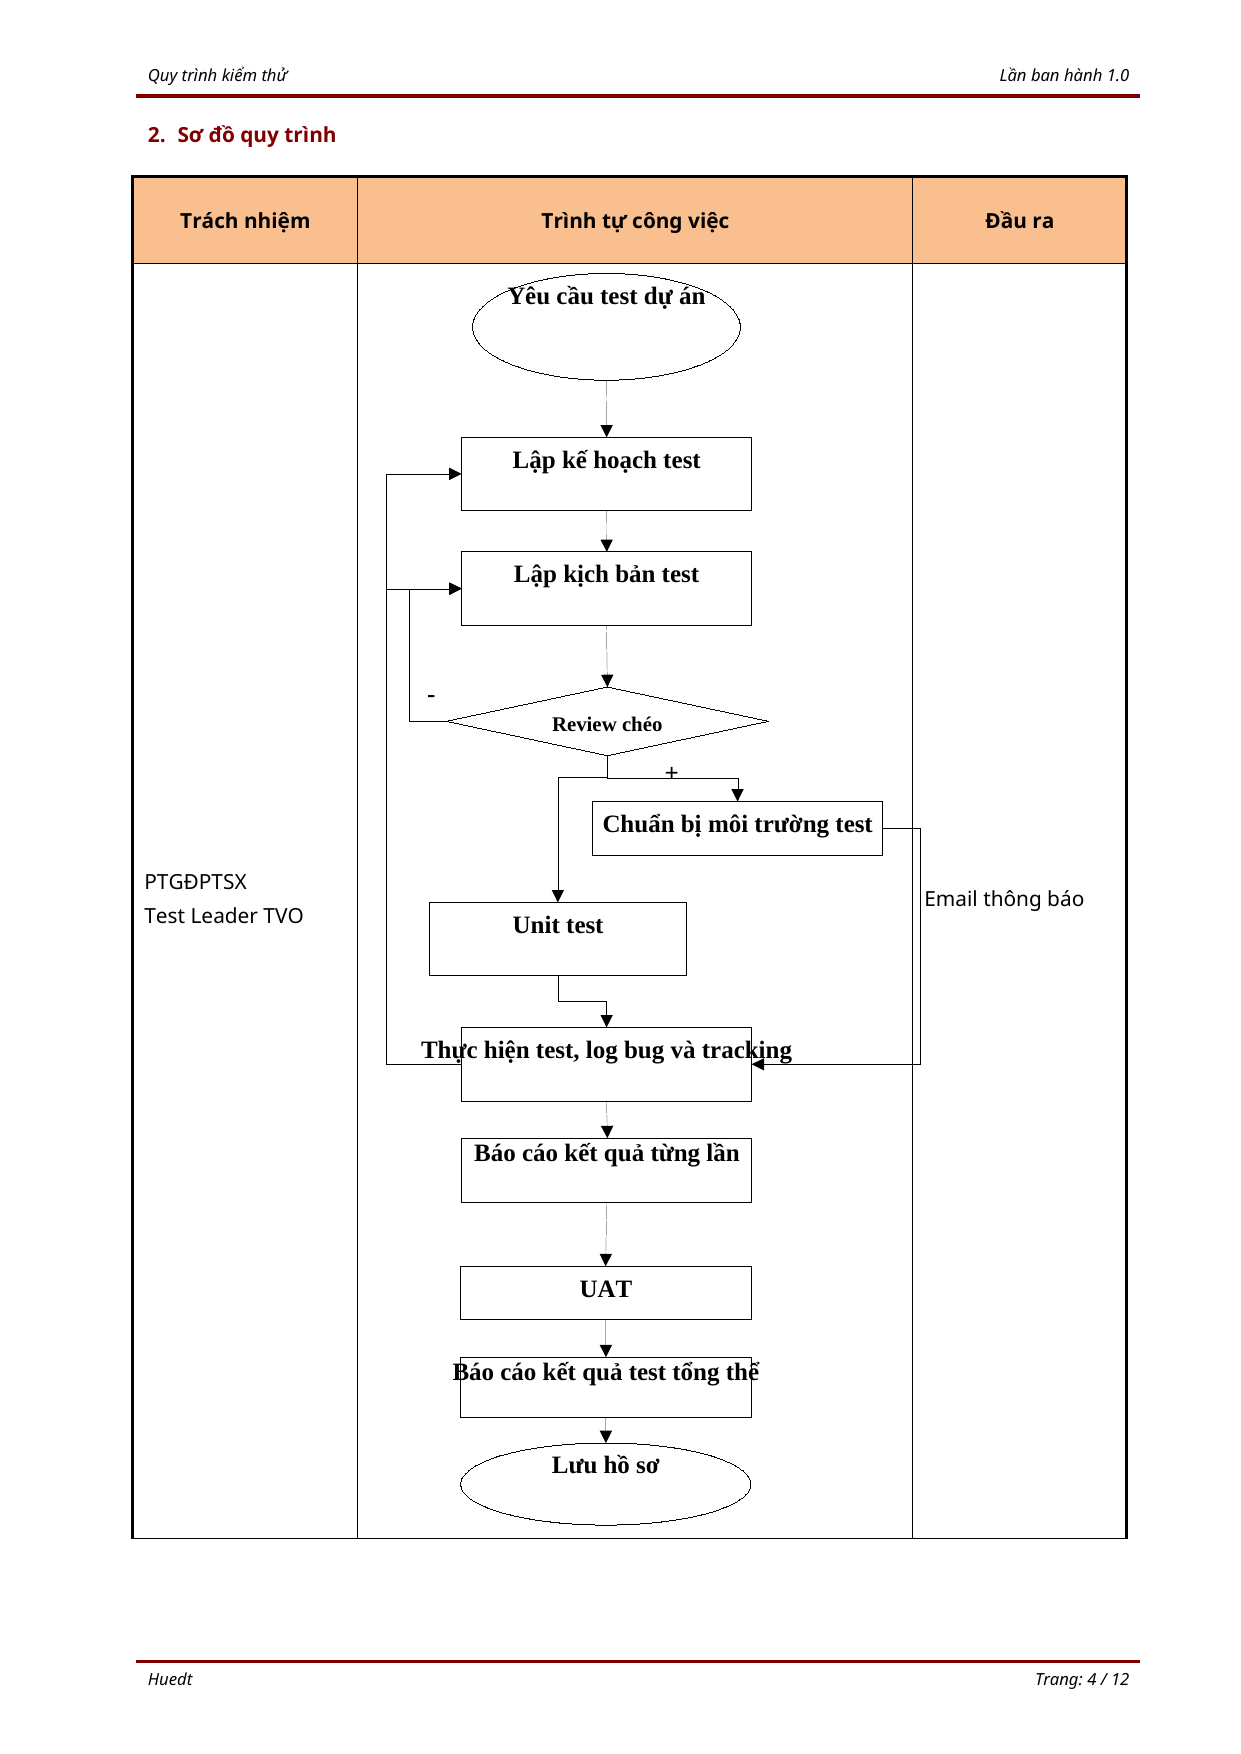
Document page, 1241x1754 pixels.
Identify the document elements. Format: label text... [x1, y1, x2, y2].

table_cell [358, 264, 912, 1538]
table_cell Email thông báo [913, 264, 1125, 1538]
table_header Trình tự công việc [358, 178, 912, 263]
table_header Trách nhiệm [134, 178, 357, 263]
subtitle Sơ đồ quy trình [148, 120, 1152, 148]
table_cell PTGĐPTSX Test Leader TVO [134, 264, 357, 1538]
table_header Đầu ra [913, 178, 1125, 263]
